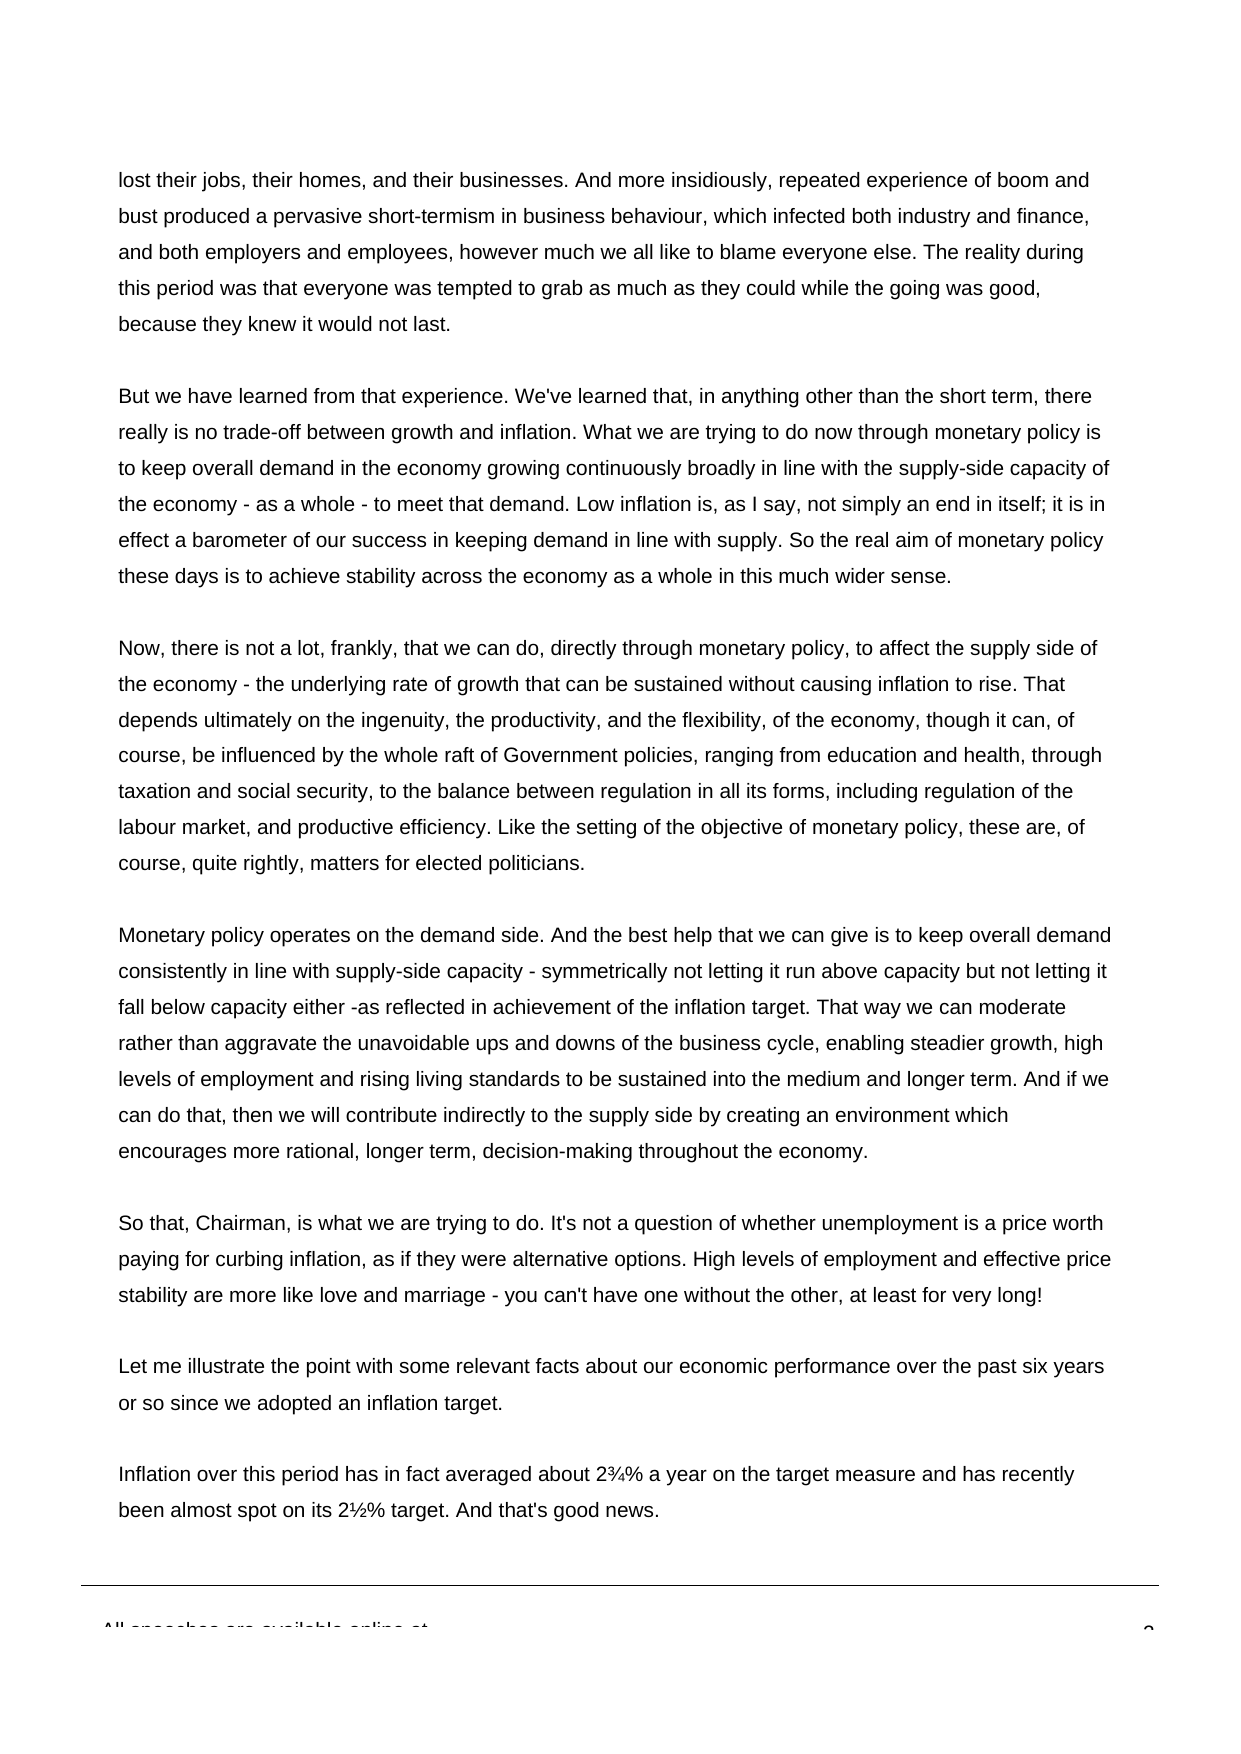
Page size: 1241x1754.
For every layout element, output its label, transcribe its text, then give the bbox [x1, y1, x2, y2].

text Let me illustrate the point with some relevant facts about our economic performance over the past six years or so since we adopted an inflation target. [118, 1354, 1109, 1414]
text Monetary policy operates on the demand side. And the best help that we can give is to keep overall demand consistently in line with supply-side capacity - symmetrically not letting it run above capacity but not letting it fall below capacity either -as reflected in achievement of the inflation target. That way we can moderate rather than aggravate the unavoidable ups and downs of the business cycle, enabling steadier growth, high levels of employment and rising living standards to be sustained into the medium and longer term. And if we can do that, then we will contribute indirectly to the supply side by creating an environment which encourages more rational, longer term, decision-making throughout the economy. [118, 923, 1116, 1163]
text Now, there is not a lot, frankly, that we can do, directly through monetary policy, to affect the supply side of the economy - the underlying rate of growth that can be sustained without causing inflation to rise. That depends ultimately on the ingenuity, the productivity, and the flexibility, of the economy, though it can, of course, be influenced by the whole raft of Government policies, ranging from education and health, through taxation and social security, to the balance between regulation in all its forms, including regulation of the labour market, and productive efficiency. Like the setting of the objective of monetary policy, these are, of course, quite rightly, matters for elected politicians. [118, 636, 1106, 875]
text lost their jobs, their homes, and their businesses. And more insidiously, repeated experience of boom and bust produced a pervasive short-termism in business behaviour, which infected both industry and finance, and both employers and employees, however much we all like to blame everyone else. The reality during this period was that everyone was tempted to grab as much as they could while the going was good, because they knew it would not last. [118, 168, 1093, 336]
text Inflation over this period has in fact averaged about 2¾% a year on the target measure and has recently been almost spot on its 2½% target. And that's good news. [118, 1462, 1079, 1522]
text So that, Chairman, is what we are trying to do. It's not a question of whether unemployment is a price worth paying for curbing inflation, as if they were alternative options. High levels of employment and effective price stability are more like love and marriage - you can't have one without the other, at least for very long! [118, 1211, 1116, 1306]
text But we have learned from that experience. We've learned that, in anything other than the short term, there really is no trade-off between growth and inflation. What we are trying to do now through monetary policy is to keep overall demand in the economy growing continuously broadly in line with the supply-side capacity of the economy - as a whole - to meet that demand. Low inflation is, as I say, not simply an end in itself; it is in effect a barometer of our success in keeping demand in line with supply. So the real aim of monetary policy these days is to achieve stability across the economy as a whole in this much wider sense. [118, 384, 1113, 588]
